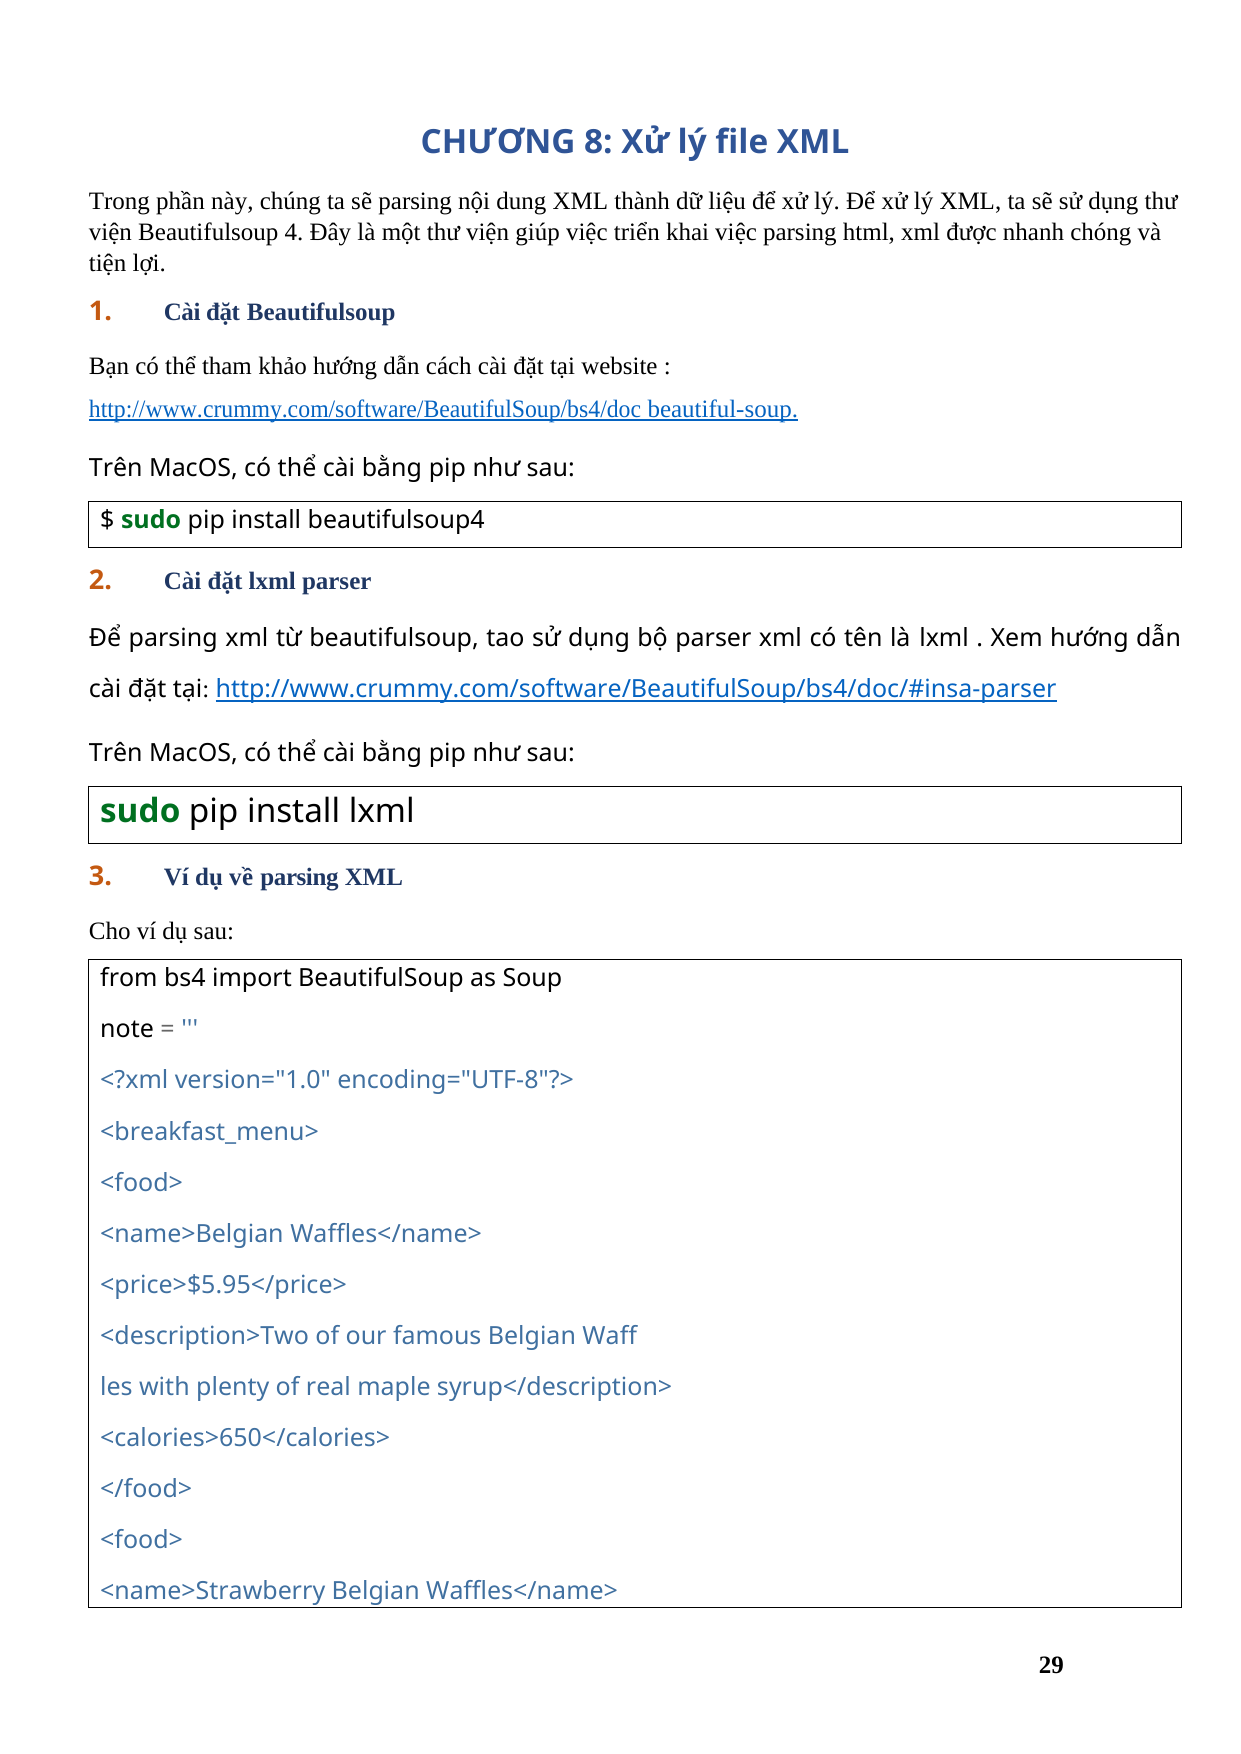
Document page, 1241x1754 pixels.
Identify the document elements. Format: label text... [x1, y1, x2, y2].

text Cho ví dụ sau: [89, 916, 1181, 944]
subtitle Ví dụ về parsing XML [89, 856, 1181, 893]
table_header sudo pip install lxml [89, 787, 1181, 843]
text Trên MacOS, có thể cài bằng pip như sau: [89, 734, 1181, 769]
table_header $ sudo pip install beautifulsoup4 [89, 502, 1181, 547]
text Để parsing xml từ beautifulsoup, tao sử dụng bộ parser xml có tên là lxml . Xem hướng dẫn cài đặt tại: http://www.crummy.com/software/BeautifulSoup/bs4/doc/#insa-parser [89, 620, 1181, 705]
subtitle Cài đặt lxml parser [89, 561, 1181, 597]
text Bạn có thể tham khảo hướng dẫn cách cài đặt tại website : [89, 351, 1181, 380]
text Trong phần này, chúng ta sẽ parsing nội dung XML thành dữ liệu để xử lý. Để xử lý XML, ta sẽ sử dụng thư viện Beautifulsoup 4. Đây là một thư viện giúp việc triển khai việc parsing html, xml được nhanh chóng và tiện lợi. [89, 186, 1181, 277]
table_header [89, 960, 1181, 1607]
subtitle Cài đặt Beautifulsoup [89, 292, 1181, 329]
subtitle Xử lý file XML [89, 118, 1181, 163]
text Trên MacOS, có thể cài bằng pip như sau: [89, 450, 1181, 484]
text http://www.crummy.com/software/BeautifulSoup/bs4/doc beautiful-soup. [89, 394, 1181, 423]
